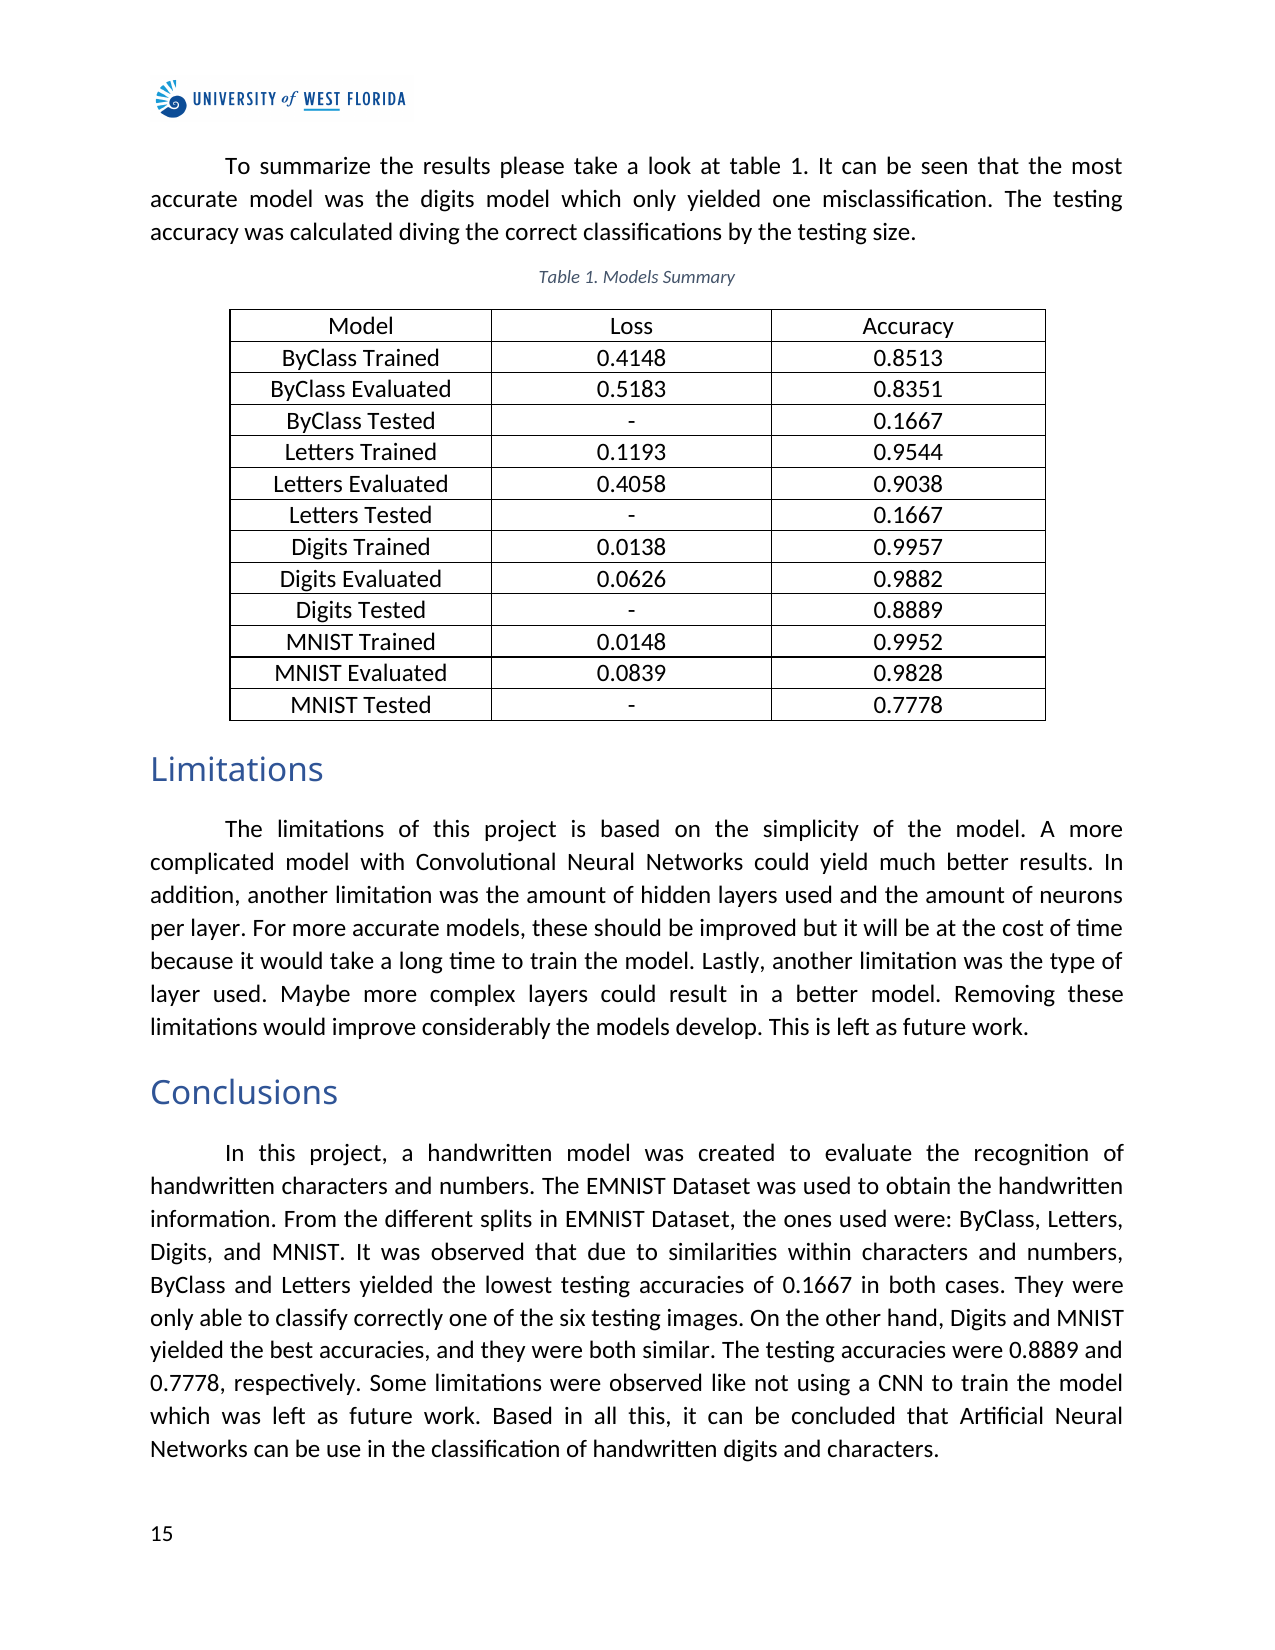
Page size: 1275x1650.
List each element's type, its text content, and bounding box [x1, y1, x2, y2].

table_cell 0.8351 [772, 373, 1045, 404]
table_cell - [492, 405, 771, 435]
table_cell 0.0839 [492, 658, 771, 688]
table_cell 0.4148 [492, 342, 771, 372]
table_cell 0.9882 [772, 563, 1045, 593]
table_cell Digits Evaluated [231, 563, 491, 593]
table_cell MNIST Trained [231, 626, 491, 656]
table_cell 0.9957 [772, 531, 1045, 562]
table_cell 0.5183 [492, 373, 771, 404]
table_cell ByClass Trained [231, 342, 491, 372]
picture [150, 75, 415, 122]
table_cell 0.9544 [772, 436, 1045, 467]
table_cell MNIST Tested [231, 689, 491, 719]
table_cell - [492, 689, 771, 719]
table_cell - [492, 500, 771, 530]
subtitle Conclusions [150, 1069, 1125, 1114]
table_cell Digits Trained [231, 531, 491, 562]
table_cell 0.1193 [492, 436, 771, 467]
table_cell 0.9038 [772, 468, 1045, 498]
text In this project, a handwritten model was created to evaluate the recognition of handwritten characters and numbers. The EMNIST Dataset was used to obtain the handwritten information. From the different splits in EMNIST Dataset, the ones used were: ByClass, Letters, Digits, and MNIST. It was observed that due to similarities within characters and numbers, ByClass and Letters yielded the lowest testing accuracies of 0.1667 in both cases. They were only able to classify correctly one of the six testing images. On the other hand, Digits and MNIST yielded the best accuracies, and they were both similar. The testing accuracies were 0.8889 and 0.7778, respectively. Some limitations were observed like not using a CNN to train the model which was left as future work. Based in all this, it can be concluded that Artificial Neural Networks can be use in the classification of handwritten digits and characters. [150, 1137, 1125, 1464]
text To summarize the results please take a look at table 1. It can be seen that the most accurate model was the digits model which only yielded one misclassification. The testing accuracy was calculated diving the correct classifications by the testing size. [150, 150, 1125, 246]
text Table 1. Models Summary [150, 265, 1125, 288]
table_cell Letters Tested [231, 500, 491, 530]
table_cell 0.0626 [492, 563, 771, 593]
table_cell - [492, 594, 771, 625]
table_cell Letters Trained [231, 436, 491, 467]
table_cell 0.0138 [492, 531, 771, 562]
table_cell 0.1667 [772, 405, 1045, 435]
table_cell ByClass Evaluated [231, 373, 491, 404]
table_cell 0.9952 [772, 626, 1045, 656]
table_cell Digits Tested [231, 594, 491, 625]
table_header Accuracy [772, 310, 1045, 341]
table_cell MNIST Evaluated [231, 658, 491, 688]
table_header Model [231, 310, 491, 341]
table_cell 0.9828 [772, 658, 1045, 688]
table_cell 0.1667 [772, 500, 1045, 530]
table_header Loss [492, 310, 771, 341]
table_cell Letters Evaluated [231, 468, 491, 498]
subtitle Limitations [150, 746, 1125, 791]
table_cell ByClass Tested [231, 405, 491, 435]
table_cell 0.4058 [492, 468, 771, 498]
table_cell 0.7778 [772, 689, 1045, 719]
text The limitations of this project is based on the simplicity of the model. A more complicated model with Convolutional Neural Networks could yield much better results. In addition, another limitation was the amount of hidden layers used and the amount of neurons per layer. For more accurate models, these should be improved but it will be at the cost of time because it would take a long time to train the model. Lastly, another limitation was the type of layer used. Maybe more complex layers could result in a better model. Removing these limitations would improve considerably the models develop. This is left as future work. [150, 814, 1125, 1042]
table_cell 0.8889 [772, 594, 1045, 625]
table_cell 0.8513 [772, 342, 1045, 372]
table_cell 0.0148 [492, 626, 771, 656]
